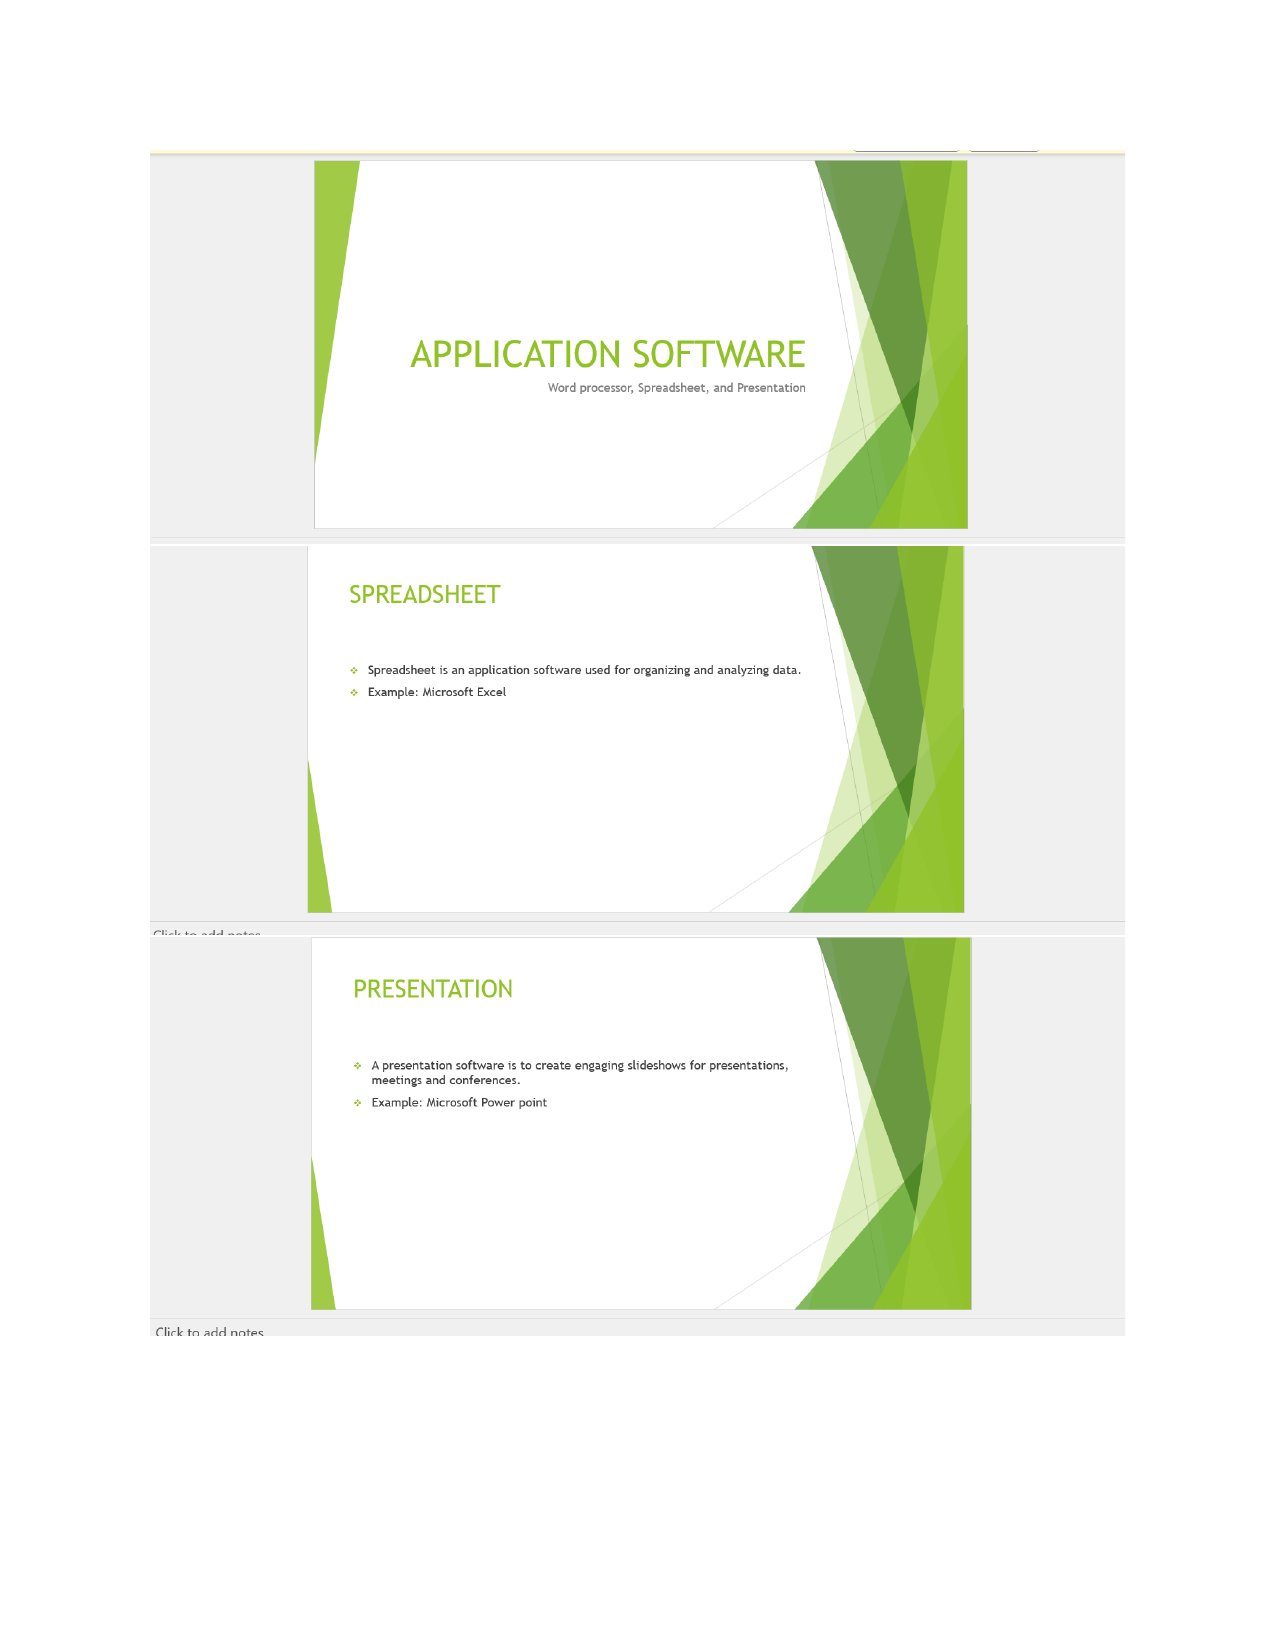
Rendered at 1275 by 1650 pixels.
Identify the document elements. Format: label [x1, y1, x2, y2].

picture [150, 546, 1125, 935]
picture [150, 150, 1125, 544]
picture [150, 937, 1125, 1336]
